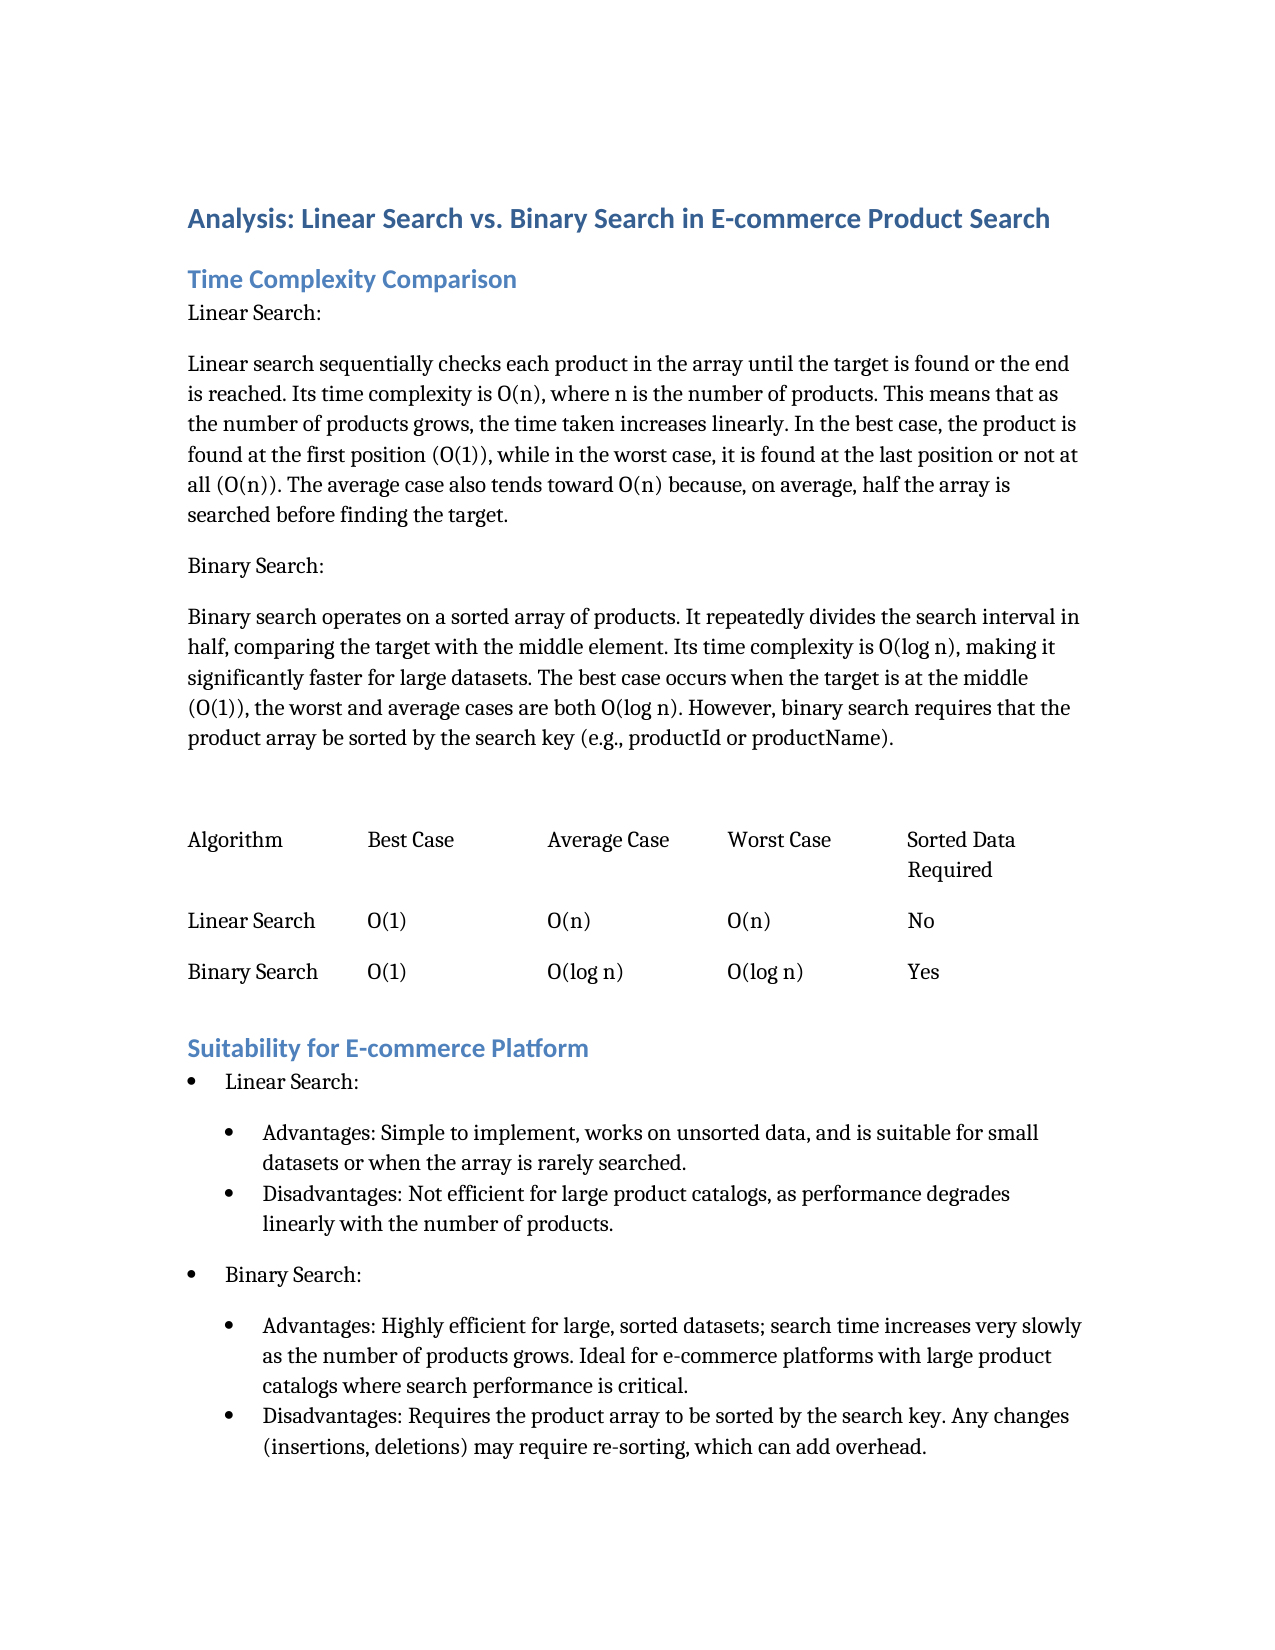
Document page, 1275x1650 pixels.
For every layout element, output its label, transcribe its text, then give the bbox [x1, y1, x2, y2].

table_cell O(n) [716, 908, 896, 959]
subtitle Time Complexity Comparison [187, 262, 1087, 295]
table_header Sorted Data Required [896, 827, 1076, 908]
list Disadvantages: Requires the product array to be sorted by the search key. Any changes (insertions, deletions) may require re-sorting, which can add overhead. [225, 1403, 1087, 1460]
table_header Algorithm [176, 827, 356, 908]
text Linear Search: [187, 300, 1087, 326]
table_cell O(1) [356, 959, 536, 1010]
list Advantages: Simple to implement, works on unsorted data, and is suitable for small datasets or when the array is rarely searched. [225, 1120, 1087, 1176]
subtitle Suitability for E-commerce Platform [187, 1031, 1087, 1064]
table_cell O(log n) [716, 959, 896, 1010]
table_cell No [896, 908, 1076, 959]
table_cell Yes [896, 959, 1076, 1010]
text Binary search operates on a sorted array of products. It repeatedly divides the search interval in half, comparing the target with the middle element. Its time complexity is O(log n), making it significantly faster for large datasets. The best case occurs when the target is at the middle (O(1)), the worst and average cases are both O(log n). However, binary search requires that the product array be sorted by the search key (e.g., productId or productName). [187, 604, 1087, 751]
text Linear search sequentially checks each product in the array until the target is found or the end is reached. Its time complexity is O(n), where n is the number of products. This means that as the number of products grows, the time taken increases linearly. In the best case, the product is found at the first position (O(1)), while in the worst case, it is found at the last position or not at all (O(n)). The average case also tends toward O(n) because, on average, half the array is searched before finding the target. [187, 351, 1087, 528]
subtitle Analysis: Linear Search vs. Binary Search in E-commerce Product Search [187, 200, 1087, 236]
table_cell O(log n) [536, 959, 716, 1010]
table_header Average Case [536, 827, 716, 908]
table_header Worst Case [716, 827, 896, 908]
table_cell Binary Search [176, 959, 356, 1010]
list Linear Search: [187, 1069, 1087, 1095]
table_cell O(1) [356, 908, 536, 959]
list Binary Search: [187, 1262, 1087, 1288]
table_cell O(n) [536, 908, 716, 959]
table_header Best Case [356, 827, 536, 908]
table_cell Linear Search [176, 908, 356, 959]
text Binary Search: [187, 553, 1087, 579]
list Disadvantages: Not efficient for large product catalogs, as performance degrades linearly with the number of products. [225, 1180, 1087, 1237]
list Advantages: Highly efficient for large, sorted datasets; search time increases very slowly as the number of products grows. Ideal for e-commerce platforms with large product catalogs where search performance is critical. [225, 1313, 1087, 1399]
